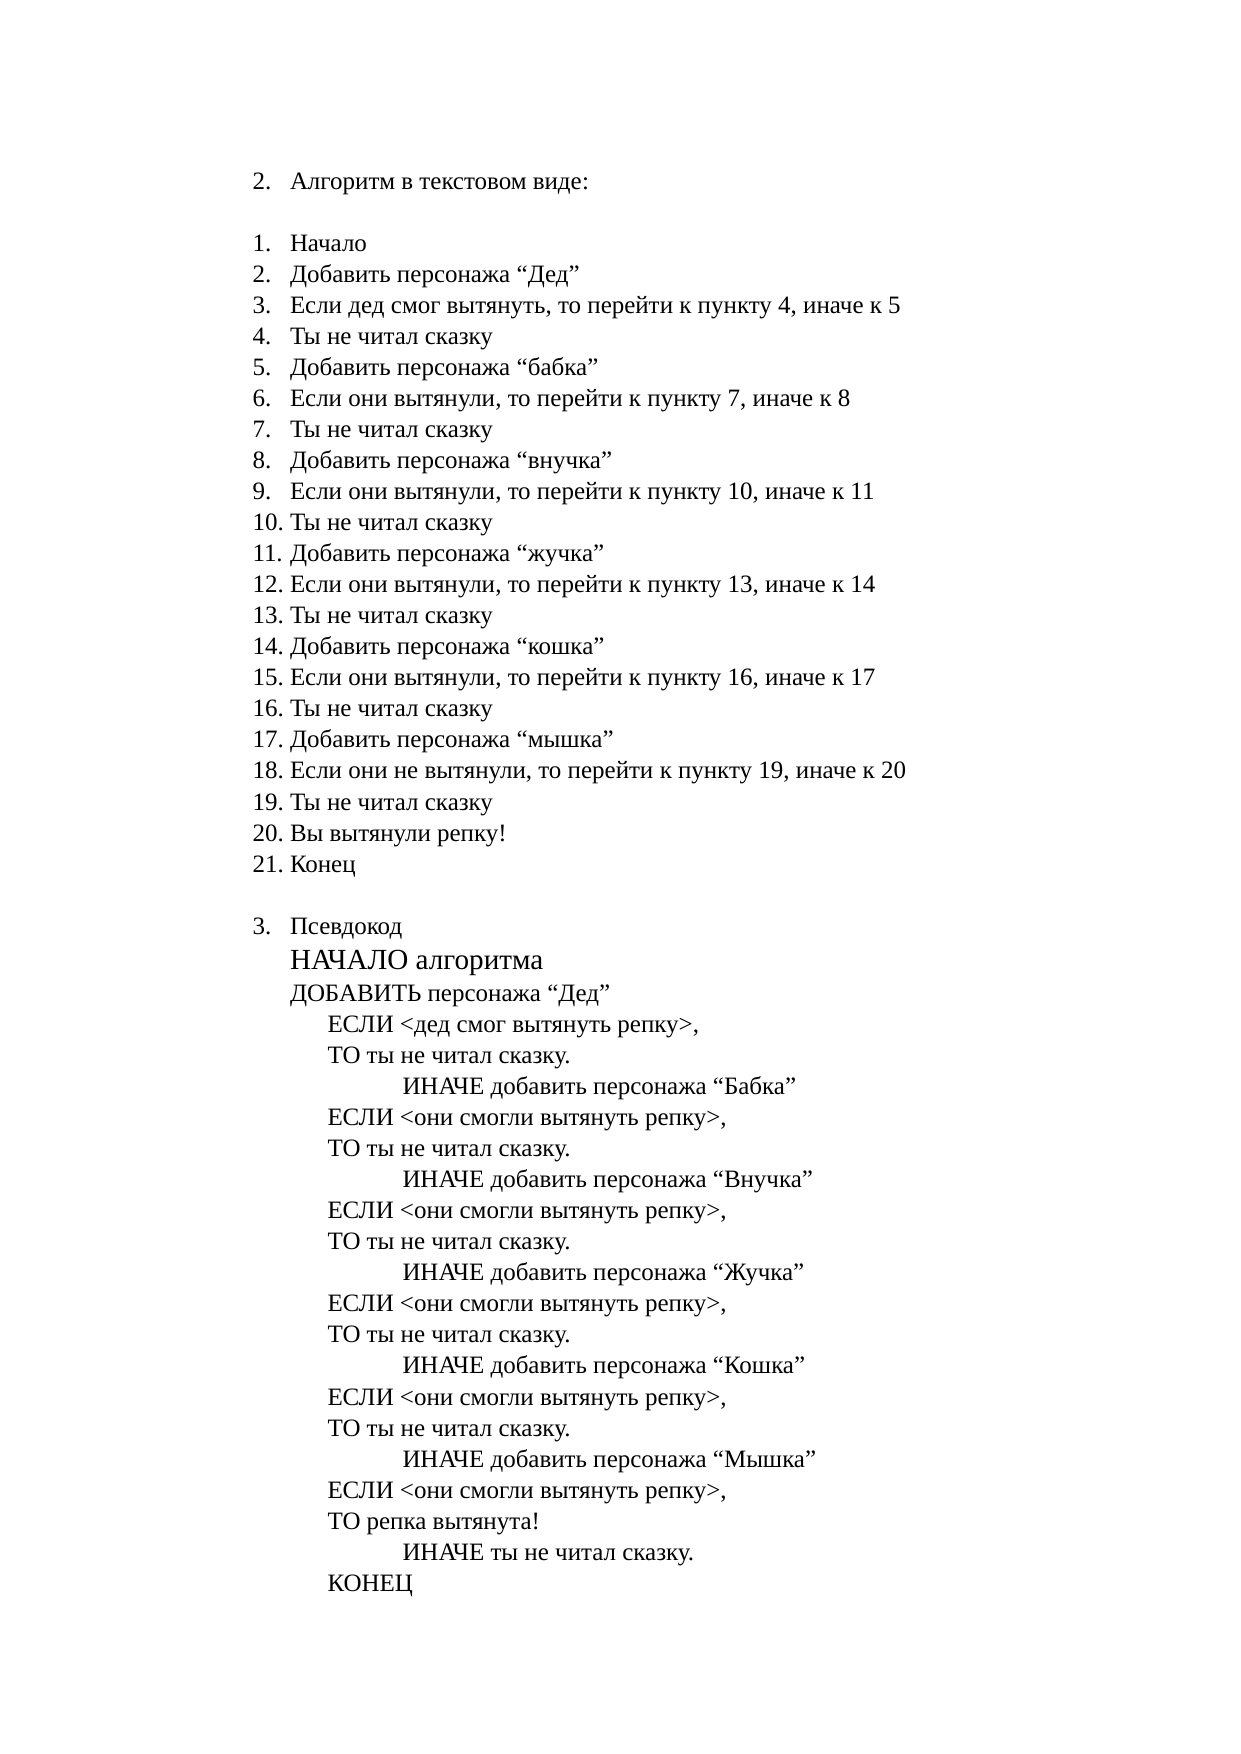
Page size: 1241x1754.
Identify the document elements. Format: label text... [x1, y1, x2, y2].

list Добавить персонажа “Дед” [252, 259, 1152, 288]
list ЕСЛИ <они смогли вытянуть репку>, [327, 1195, 1152, 1224]
list ТО ты не читал сказку. [327, 1319, 1152, 1348]
list Конец [252, 849, 1152, 877]
list Начало [252, 228, 1152, 257]
list Ты не читал сказку [252, 600, 1152, 629]
list Псевдокод [252, 911, 1152, 939]
list Если они вытянули, то перейти к пункту 10, иначе к 11 [252, 476, 1152, 505]
list ЕСЛИ <они смогли вытянуть репку>, [327, 1382, 1152, 1410]
list Ты не читал сказку [252, 787, 1152, 815]
list Если они вытянули, то перейти к пункту 13, иначе к 14 [252, 569, 1152, 598]
list ЕСЛИ <они смогли вытянуть репку>, [327, 1288, 1152, 1317]
list Добавить персонажа “кошка” [252, 631, 1152, 660]
list Если они не вытянули, то перейти к пункту 19, иначе к 20 [252, 756, 1152, 784]
list ДОБАВИТЬ персонажа “Дед” [290, 978, 1152, 1007]
list Добавить персонажа “бабка” [252, 352, 1152, 381]
list Алгоритм в текстовом виде: [252, 166, 1152, 194]
list Добавить персонажа “мышка” [252, 724, 1152, 753]
list ТО ты не читал сказку. [327, 1133, 1152, 1162]
list ИНАЧЕ добавить персонажа “Бабка” [327, 1071, 1152, 1100]
list Вы вытянули репку! [252, 818, 1152, 846]
list ЕСЛИ <они смогли вытянуть репку>, [327, 1475, 1152, 1503]
list Добавить персонажа “жучка” [252, 538, 1152, 567]
list Добавить персонажа “внучка” [252, 445, 1152, 474]
list ТО ты не читал сказку. [327, 1226, 1152, 1255]
list Ты не читал сказку [252, 321, 1152, 350]
list ИНАЧЕ ты не читал сказку. [327, 1537, 1152, 1566]
list Если они вытянули, то перейти к пункту 16, иначе к 17 [252, 662, 1152, 691]
list Если дед смог вытянуть, то перейти к пункту 4, иначе к 5 [252, 290, 1152, 319]
list Ты не читал сказку [252, 507, 1152, 536]
list ТО ты не читал сказку. [327, 1040, 1152, 1069]
list ИНАЧЕ добавить персонажа “Жучка” [327, 1257, 1152, 1286]
list ТО репка вытянута! [327, 1506, 1152, 1534]
list Ты не читал сказку [252, 414, 1152, 443]
list ИНАЧЕ добавить персонажа “Кошка” [327, 1351, 1152, 1379]
list ЕСЛИ <они смогли вытянуть репку>, [327, 1102, 1152, 1131]
list ИНАЧЕ добавить персонажа “Мышка” [327, 1444, 1152, 1472]
list КОНЕЦ [327, 1568, 1152, 1597]
list ЕСЛИ <дед смог вытянуть репку>, [327, 1009, 1152, 1038]
list НАЧАЛО алгоритма [290, 942, 1152, 975]
list ТО ты не читал сказку. [327, 1413, 1152, 1441]
list Если они вытянули, то перейти к пункту 7, иначе к 8 [252, 383, 1152, 412]
list ИНАЧЕ добавить персонажа “Внучка” [327, 1164, 1152, 1193]
list Ты не читал сказку [252, 693, 1152, 722]
